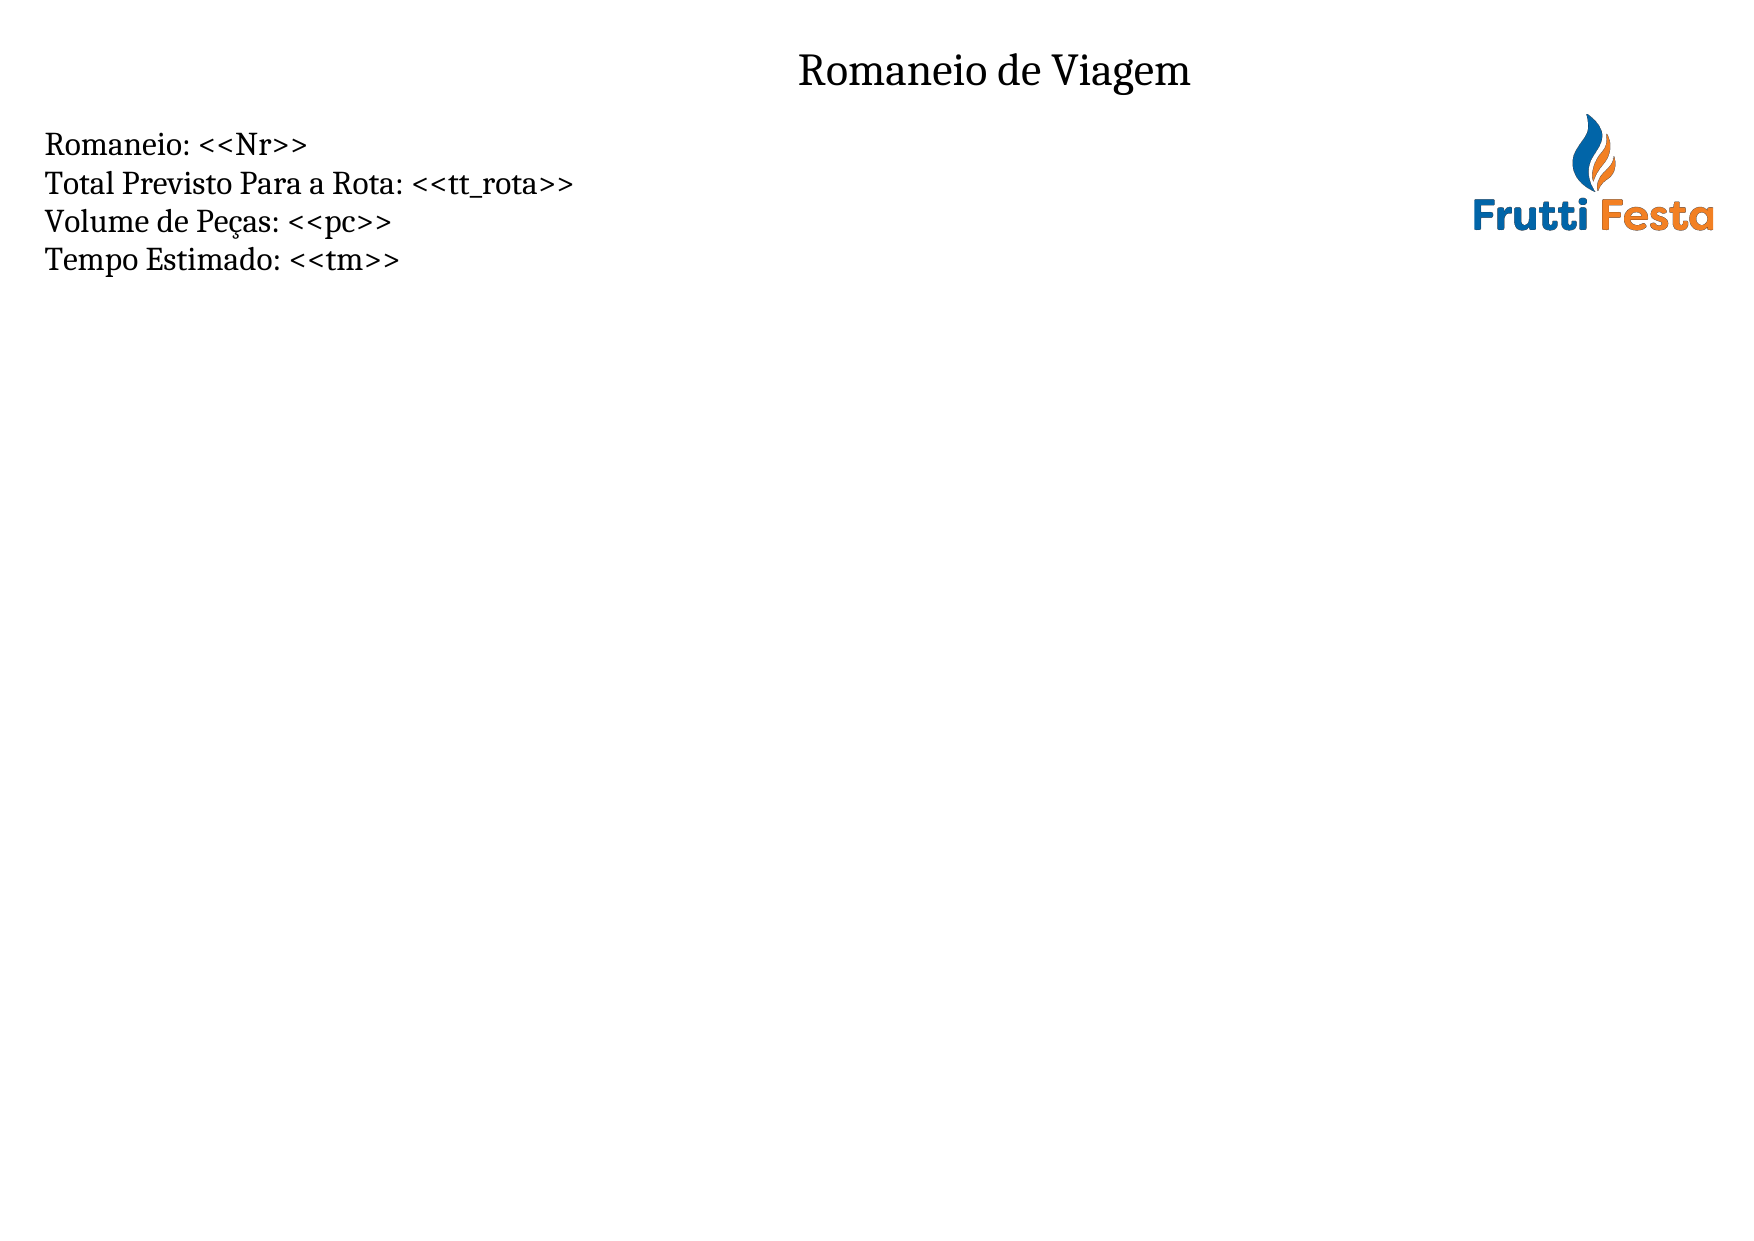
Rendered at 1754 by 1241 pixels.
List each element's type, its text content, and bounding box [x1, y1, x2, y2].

text Total Previsto Para a Rota: <<tt_rota>> [44, 164, 1713, 202]
text Tempo Estimado: <<tm>> [44, 241, 1713, 279]
picture [1474, 114, 1714, 247]
text Volume de Peças: <<pc>> [44, 202, 1713, 241]
text Romaneio: <<Nr>> [44, 126, 1713, 164]
text Romaneio de Viagem [44, 44, 1713, 97]
